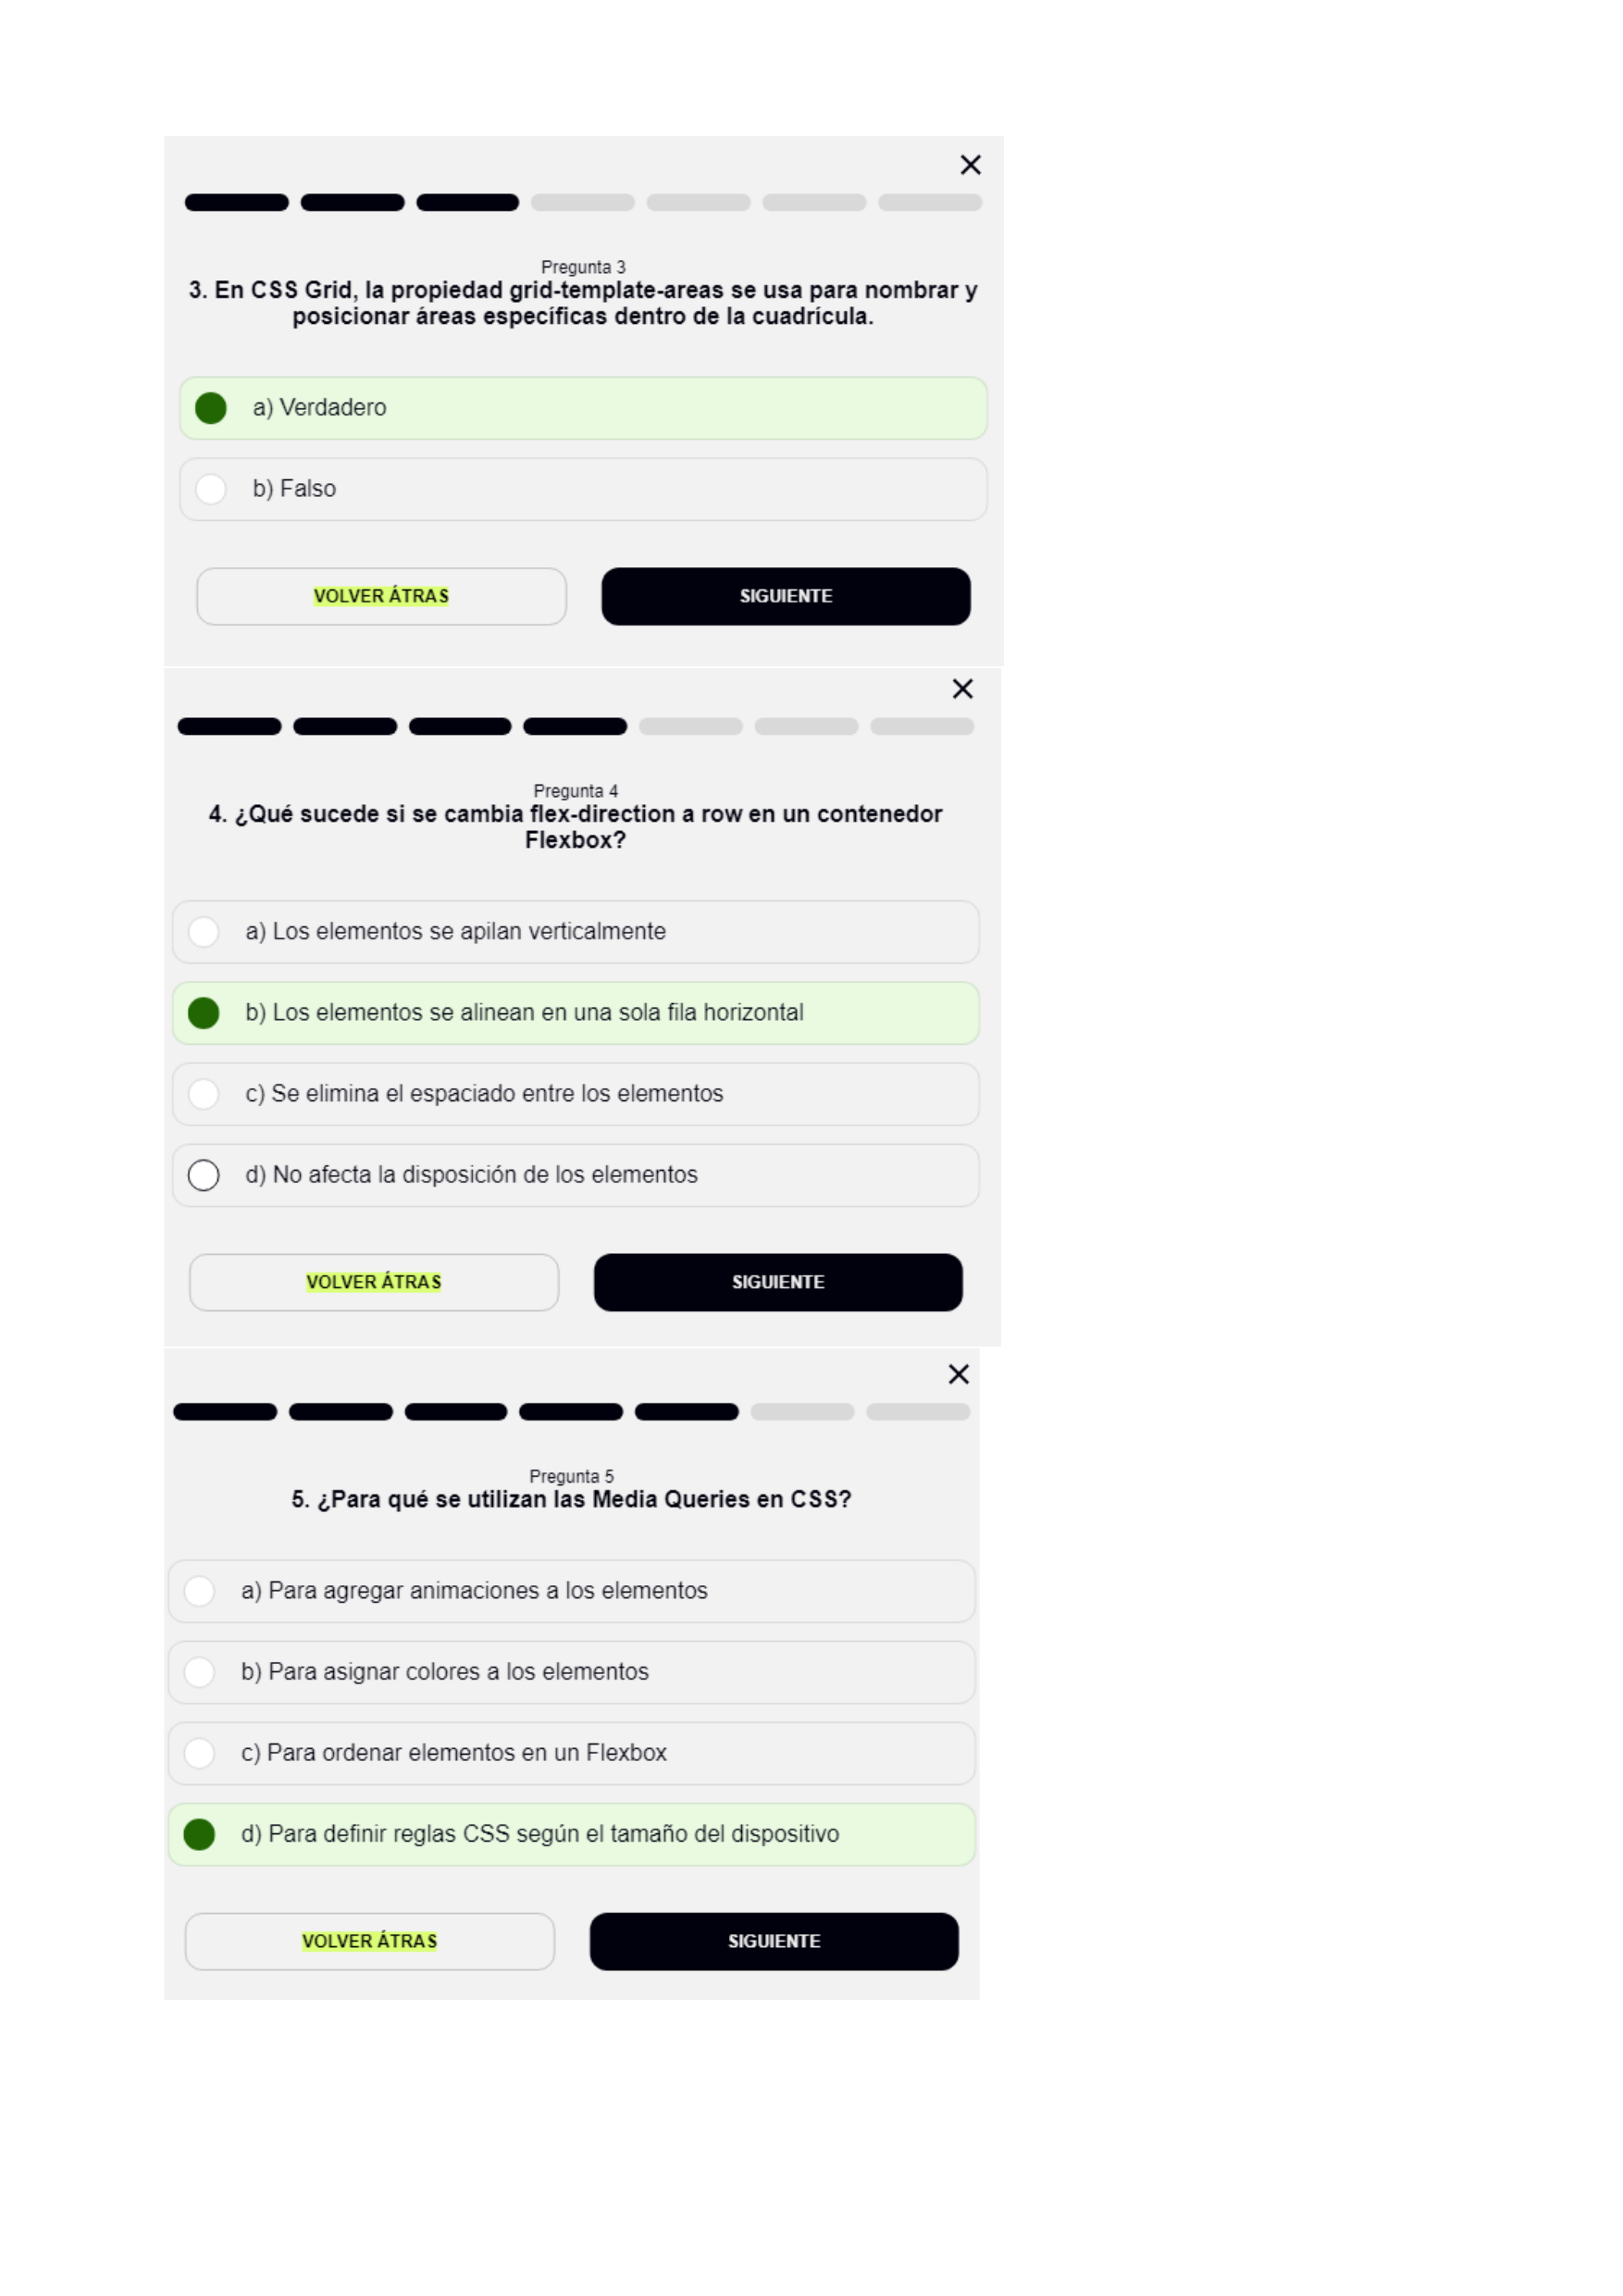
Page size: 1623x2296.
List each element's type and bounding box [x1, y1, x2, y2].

picture [164, 1348, 980, 2000]
picture [164, 136, 1004, 666]
picture [164, 668, 1001, 1347]
